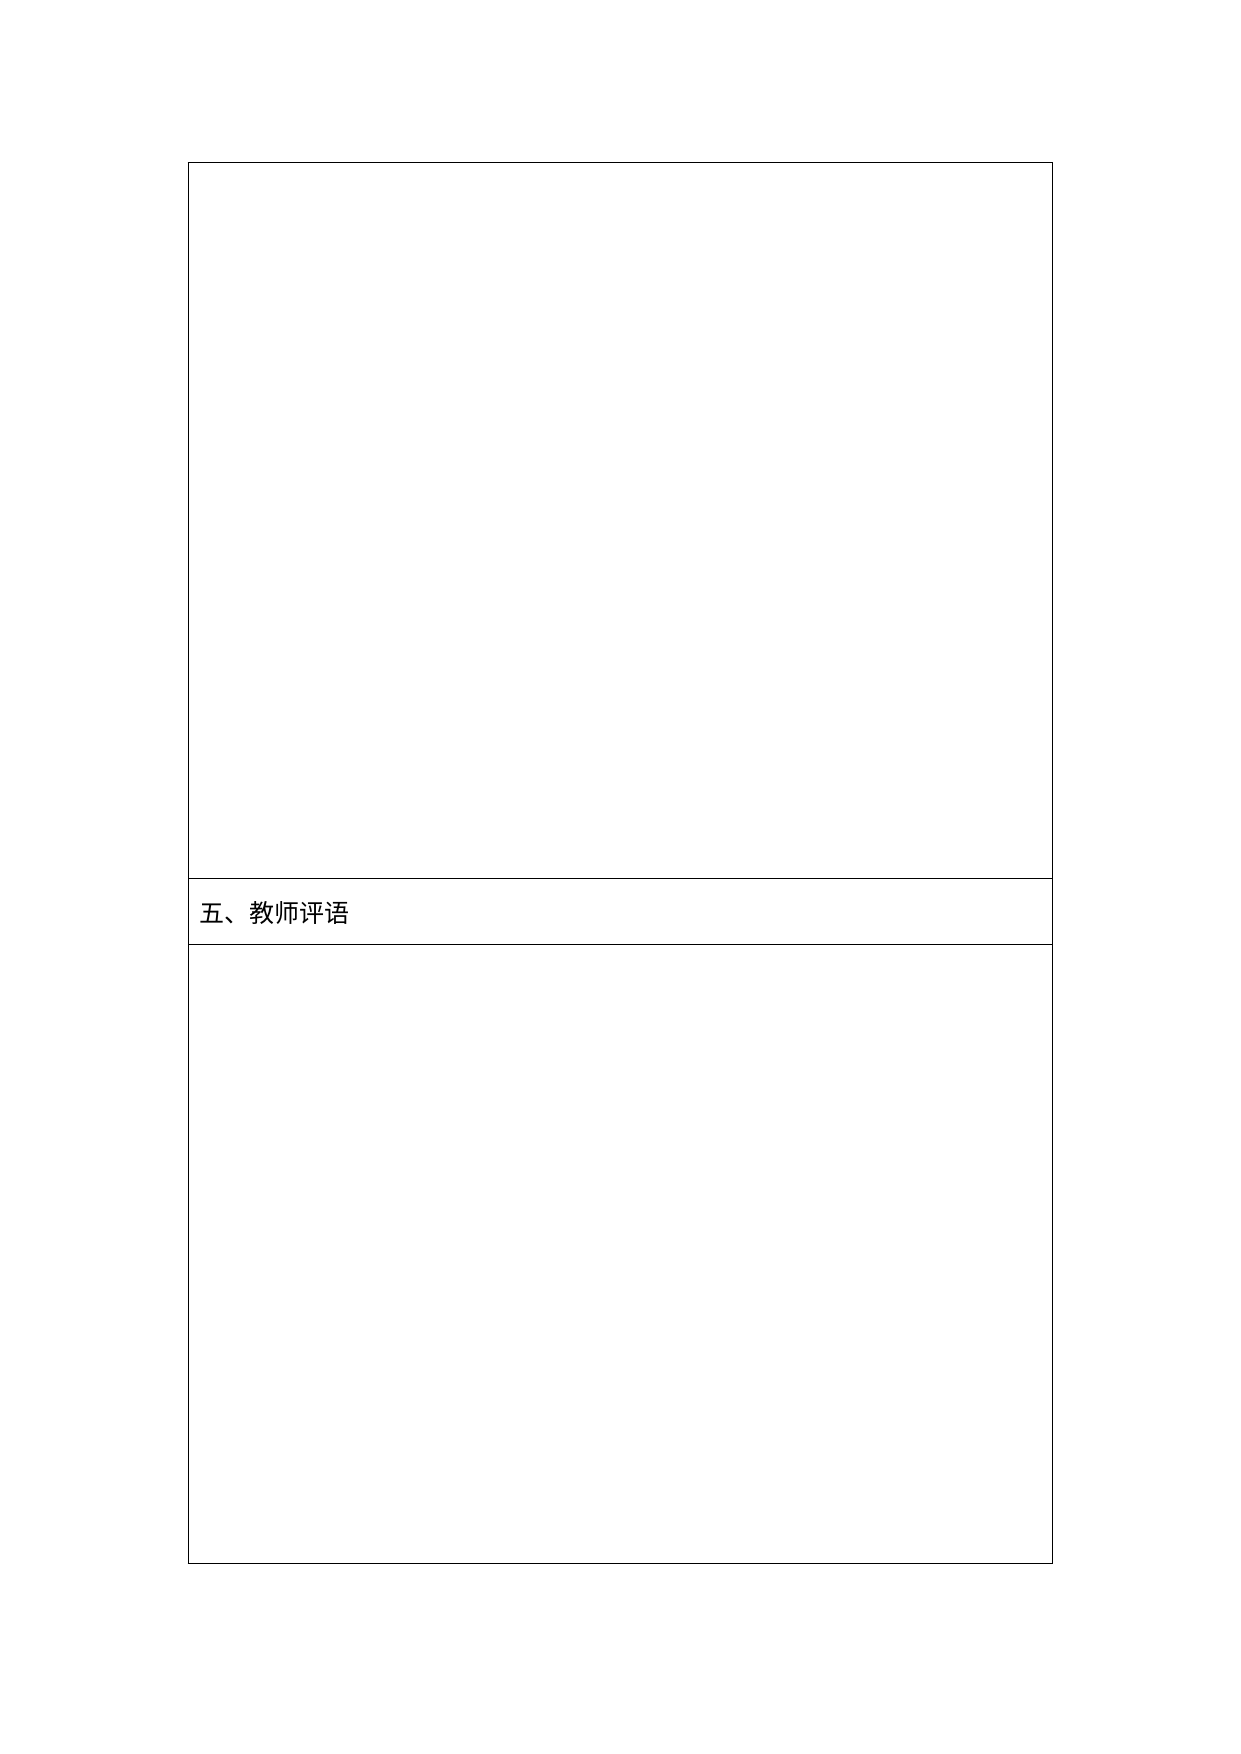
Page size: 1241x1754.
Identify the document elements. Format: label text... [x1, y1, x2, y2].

table_cell 教师评语 [189, 879, 1052, 944]
table_cell [189, 945, 1052, 1563]
table_cell [189, 163, 1052, 878]
